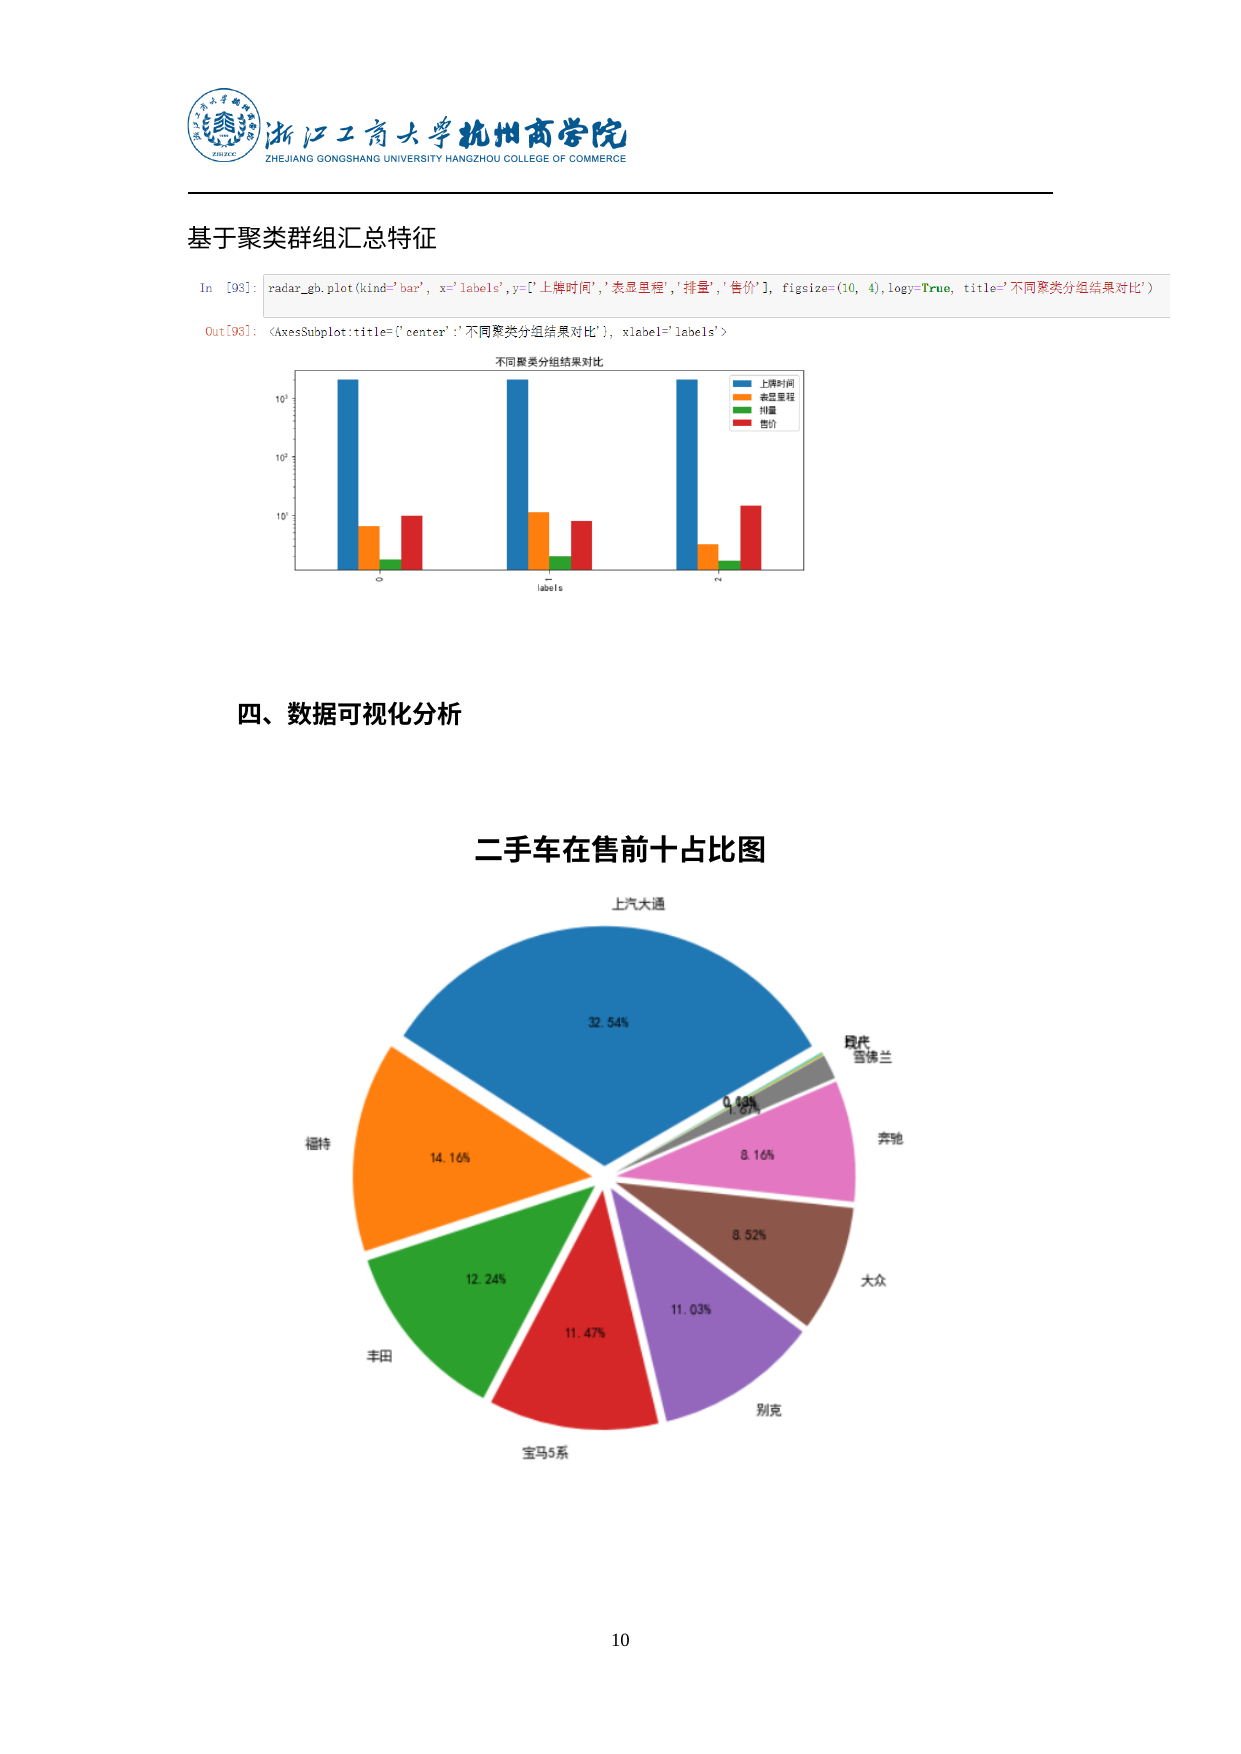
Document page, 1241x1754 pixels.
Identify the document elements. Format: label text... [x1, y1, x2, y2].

text 基于聚类群组汇总特征 [187, 203, 1053, 270]
text 二手车在售前十占比图 [187, 814, 1053, 882]
picture [265, 116, 627, 162]
picture [187, 270, 1170, 608]
picture [276, 882, 965, 1473]
text 四、数据可视化分析 [187, 678, 1053, 746]
picture [187, 88, 261, 162]
